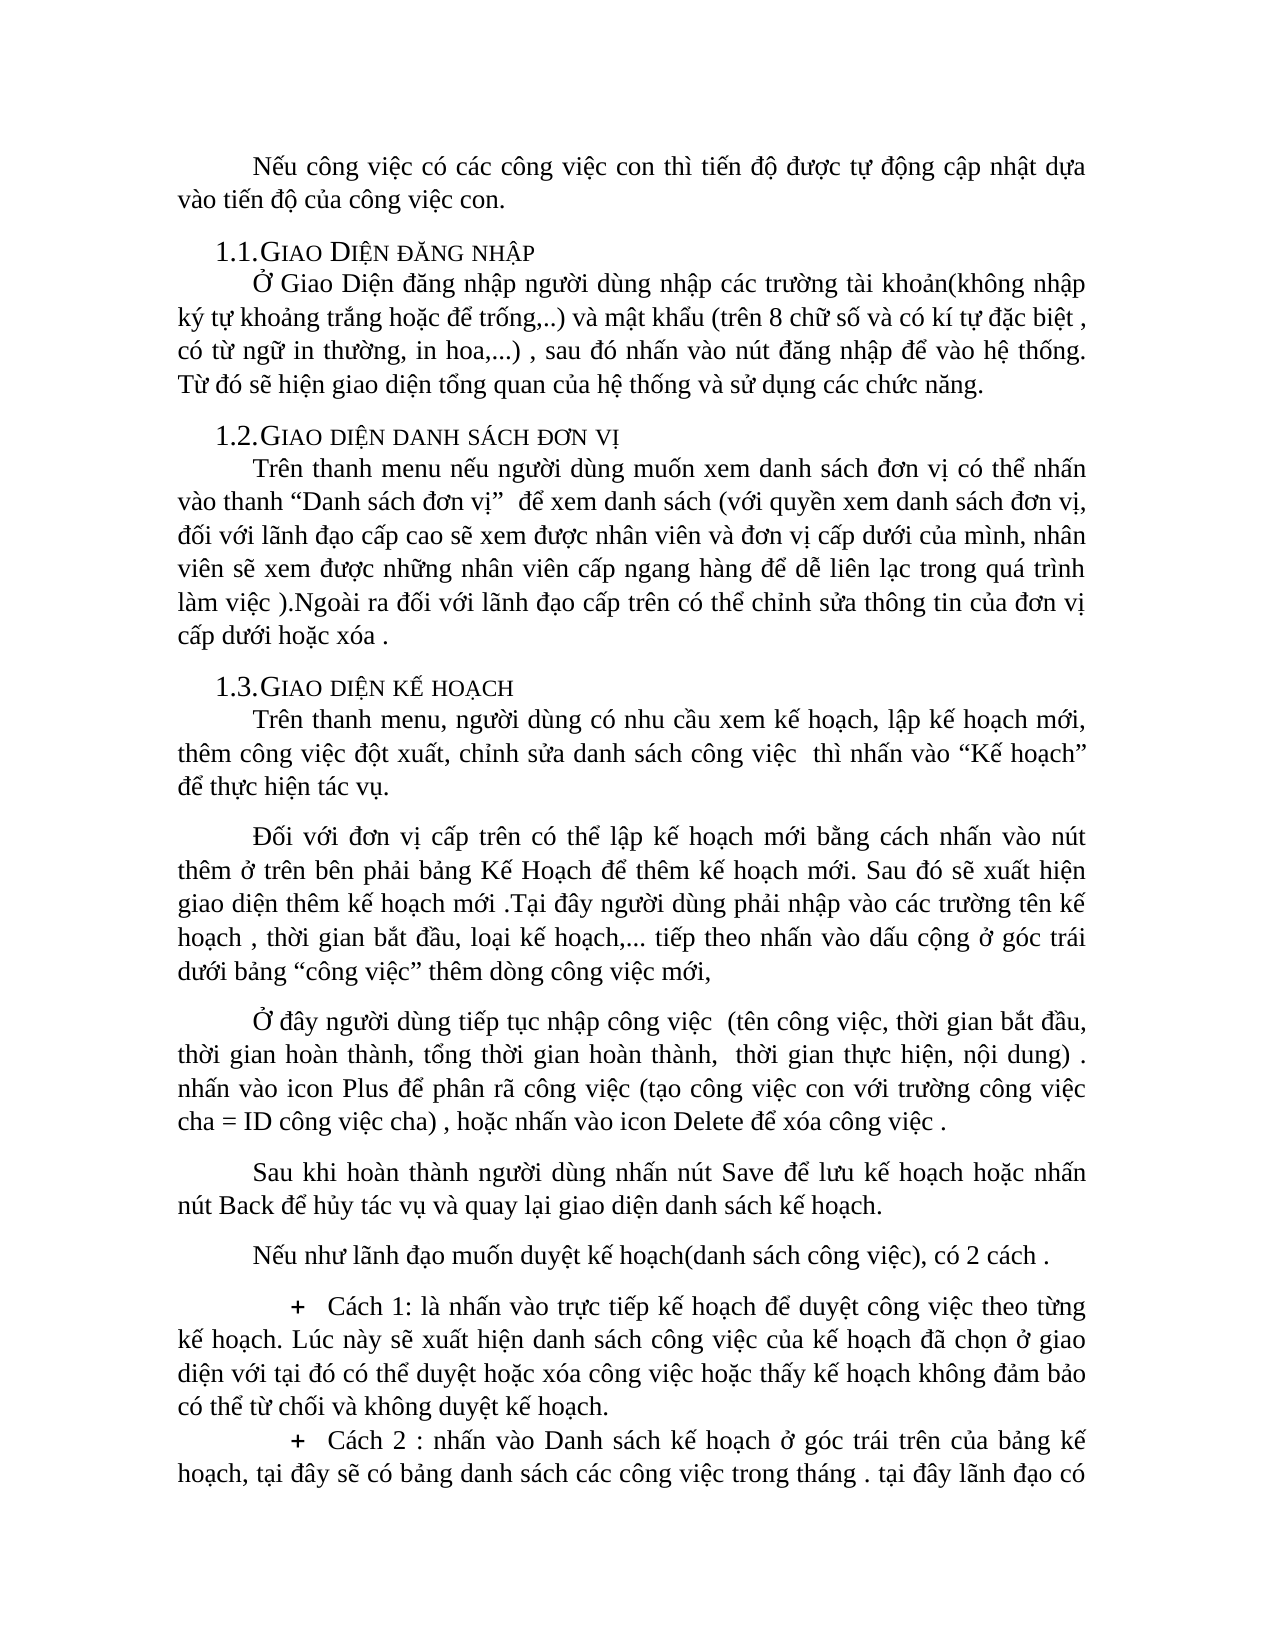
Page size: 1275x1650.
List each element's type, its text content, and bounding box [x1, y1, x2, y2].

list Cách 1: là nhấn vào trực tiếp kế hoạch để duyệt công việc theo từng kế hoạch. Lúc này sẽ xuất hiện danh sách công việc của kế hoạch đã chọn ở giao diện với tại đó có thể duyệt hoặc xóa công việc hoặc thấy kế hoạch không đảm bảo có thể từ chối và không duyệt kế hoạch. [177, 1289, 1087, 1421]
text Sau khi hoàn thành người dùng nhấn nút Save để lưu kế hoạch hoặc nhấn nút Back để hủy tác vụ và quay lại giao diện danh sách kế hoạch. [177, 1156, 1087, 1220]
text Nếu công việc có các công việc con thì tiến độ được tự động cập nhật dựa vào tiến độ của công việc con. [177, 150, 1087, 215]
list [177, 1424, 1087, 1489]
text Nếu như lãnh đạo muốn duyệt kế hoạch(danh sách công việc), có 2 cách . [177, 1239, 1087, 1271]
subtitle Giao diện kế hoạch [215, 669, 1087, 703]
text Trên thanh menu nếu người dùng muốn xem danh sách đơn vị có thể nhấn vào thanh “Danh sách đơn vị” để xem danh sách (với quyền xem danh sách đơn vị, đối với lãnh đạo cấp cao sẽ xem được nhân viên và đơn vị cấp dưới của mình, nhân viên sẽ xem được những nhân viên cấp ngang hàng để dễ liên lạc trong quá trình làm việc ).Ngoài ra đối với lãnh đạo cấp trên có thể chỉnh sửa thông tin của đơn vị cấp dưới hoặc xóa . [177, 452, 1087, 651]
text Trên thanh menu, người dùng có nhu cầu xem kế hoạch, lập kế hoạch mới, thêm công việc đột xuất, chỉnh sửa danh sách công việc thì nhấn vào “Kế hoạch” để thực hiện tác vụ. [177, 703, 1087, 801]
subtitle Giao diện danh sách đơn vị [215, 418, 1087, 452]
text Ở Giao Diện đăng nhập người dùng nhập các trường tài khoản(không nhập ký tự khoảng trắng hoặc để trống,..) và mật khẩu (trên 8 chữ số và có kí tự đặc biệt , có từ ngữ in thường, in hoa,...) , sau đó nhấn vào nút đăng nhập để vào hệ thống. Từ đó sẽ hiện giao diện tổng quan của hệ thống và sử dụng các chức năng. [177, 267, 1087, 399]
text Ở đây người dùng tiếp tục nhập công việc (tên công việc, thời gian bắt đầu, thời gian hoàn thành, tổng thời gian hoàn thành, thời gian thực hiện, nội dung) . nhấn vào icon Plus để phân rã công việc (tạo công việc con với trường công việc cha = ID công việc cha) , hoặc nhấn vào icon Delete để xóa công việc . [177, 1005, 1087, 1137]
subtitle Giao Diện đăng nhập [215, 234, 1087, 267]
text Đối với đơn vị cấp trên có thể lập kế hoạch mới bằng cách nhấn vào nút thêm ở trên bên phải bảng Kế Hoạch để thêm kế hoạch mới. Sau đó sẽ xuất hiện giao diện thêm kế hoạch mới .Tại đây người dùng phải nhập vào các trường tên kế hoạch , thời gian bắt đầu, loại kế hoạch,... tiếp theo nhấn vào dấu cộng ở góc trái dưới bảng “công việc” thêm dòng công việc mới, [177, 820, 1087, 986]
